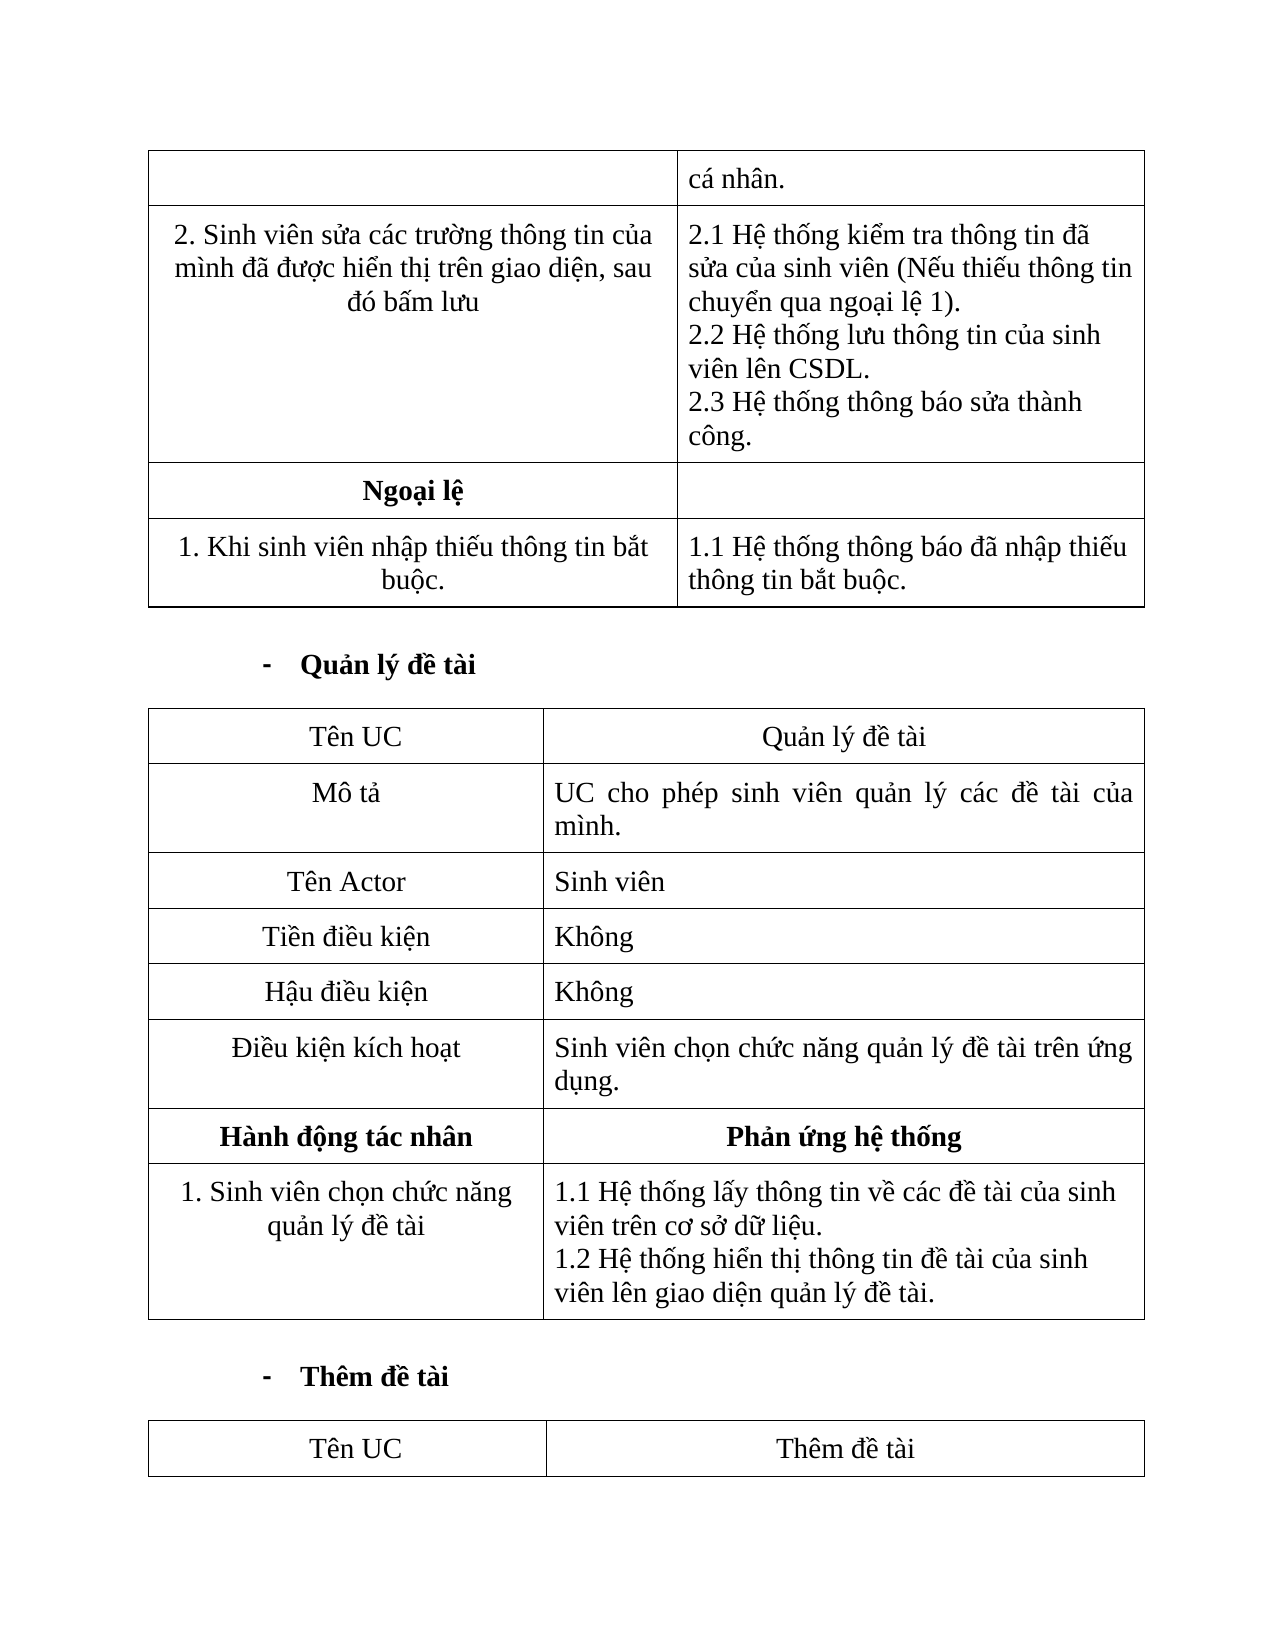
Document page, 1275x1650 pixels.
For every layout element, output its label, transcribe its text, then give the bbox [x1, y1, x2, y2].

table_header Quản lý đề tài [544, 709, 1144, 763]
table_cell Hành động tác nhân [149, 1109, 543, 1163]
table_cell UC cho phép sinh viên quản lý các đề tài của mình. [544, 764, 1144, 852]
table_cell 1. Khi sinh viên nhập thiếu thông tin bắt buộc. [149, 519, 677, 606]
table_cell 2.1 Hệ thống kiểm tra thông tin đã sửa của sinh viên (Nếu thiếu thông tin chuyển qua ngoại lệ 1). 2.2 Hệ thống lưu thông tin của sinh viên lên CSDL. 2.3 Hệ thống thông báo sửa thành công. [678, 206, 1144, 462]
table_cell 1.1 Hệ thống thông báo đã nhập thiếu thông tin bắt buộc. [678, 519, 1144, 606]
list Thêm đề tài [262, 1358, 1125, 1394]
table_cell Tiền điều kiện [149, 909, 543, 963]
table_header Thêm đề tài [547, 1421, 1144, 1476]
table_cell Phản ứng hệ thống [544, 1109, 1144, 1163]
table_cell [678, 463, 1144, 517]
table_cell Mô tả [149, 764, 543, 852]
table_cell Không [544, 909, 1144, 963]
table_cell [149, 151, 677, 205]
table_cell Không [544, 964, 1144, 1018]
table_cell Hậu điều kiện [149, 964, 543, 1018]
table_cell 1. Sinh viên chọn chức năng quản lý đề tài [149, 1164, 543, 1319]
table_cell Sinh viên chọn chức năng quản lý đề tài trên ứng dụng. [544, 1020, 1144, 1107]
table_cell Điều kiện kích hoạt [149, 1020, 543, 1107]
list Quản lý đề tài [262, 646, 1125, 682]
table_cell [678, 151, 1144, 205]
table_cell Tên Actor [149, 853, 543, 908]
table_header Tên UC [149, 709, 543, 763]
table_cell 2. Sinh viên sửa các trường thông tin của mình đã được hiển thị trên giao diện, sau đó bấm lưu [149, 206, 677, 462]
table_header Tên UC [149, 1421, 546, 1476]
table_cell 1.1 Hệ thống lấy thông tin về các đề tài của sinh viên trên cơ sở dữ liệu. 1.2 Hệ thống hiển thị thông tin đề tài của sinh viên lên giao diện quản lý đề tài. [544, 1164, 1144, 1319]
table_cell Sinh viên [544, 853, 1144, 908]
table_cell Ngoại lệ [149, 463, 677, 517]
